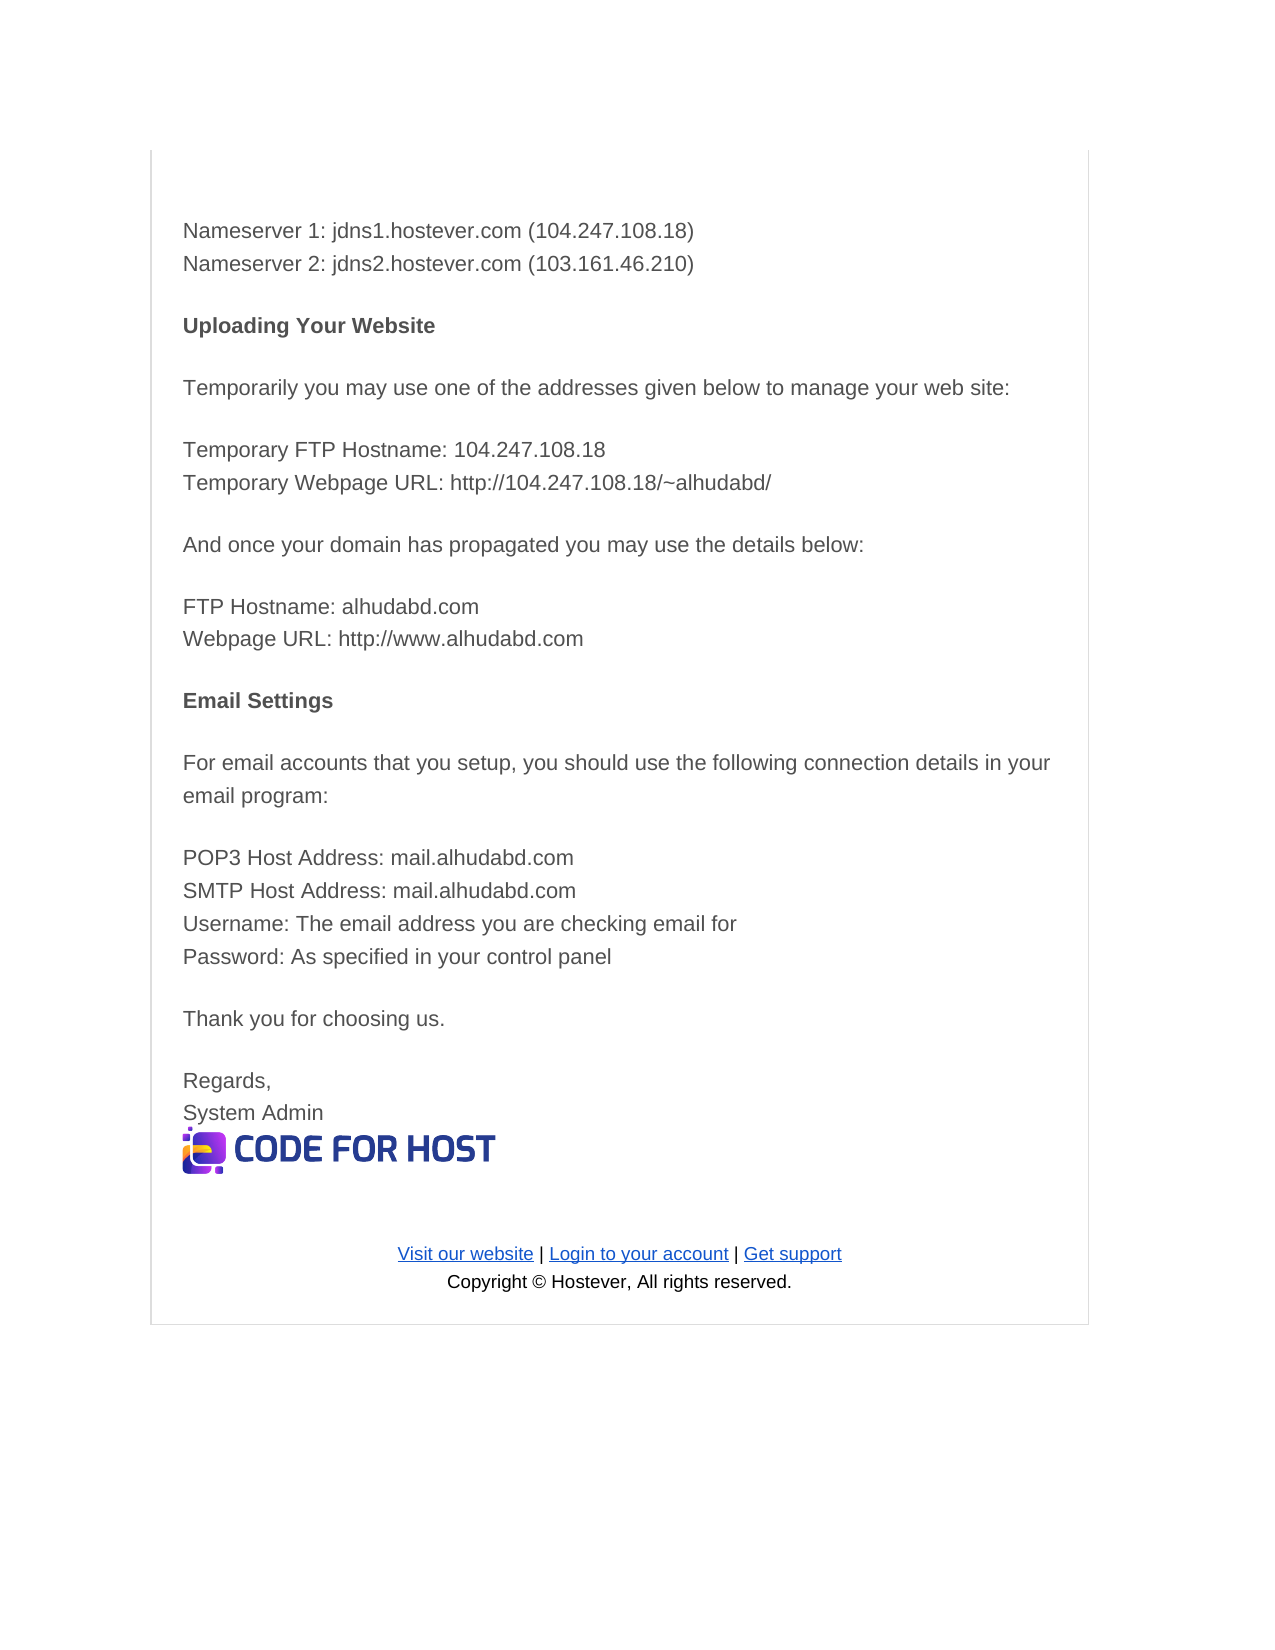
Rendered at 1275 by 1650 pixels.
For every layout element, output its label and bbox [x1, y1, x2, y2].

picture [182, 1125, 496, 1174]
table_cell [152, 1205, 1088, 1324]
